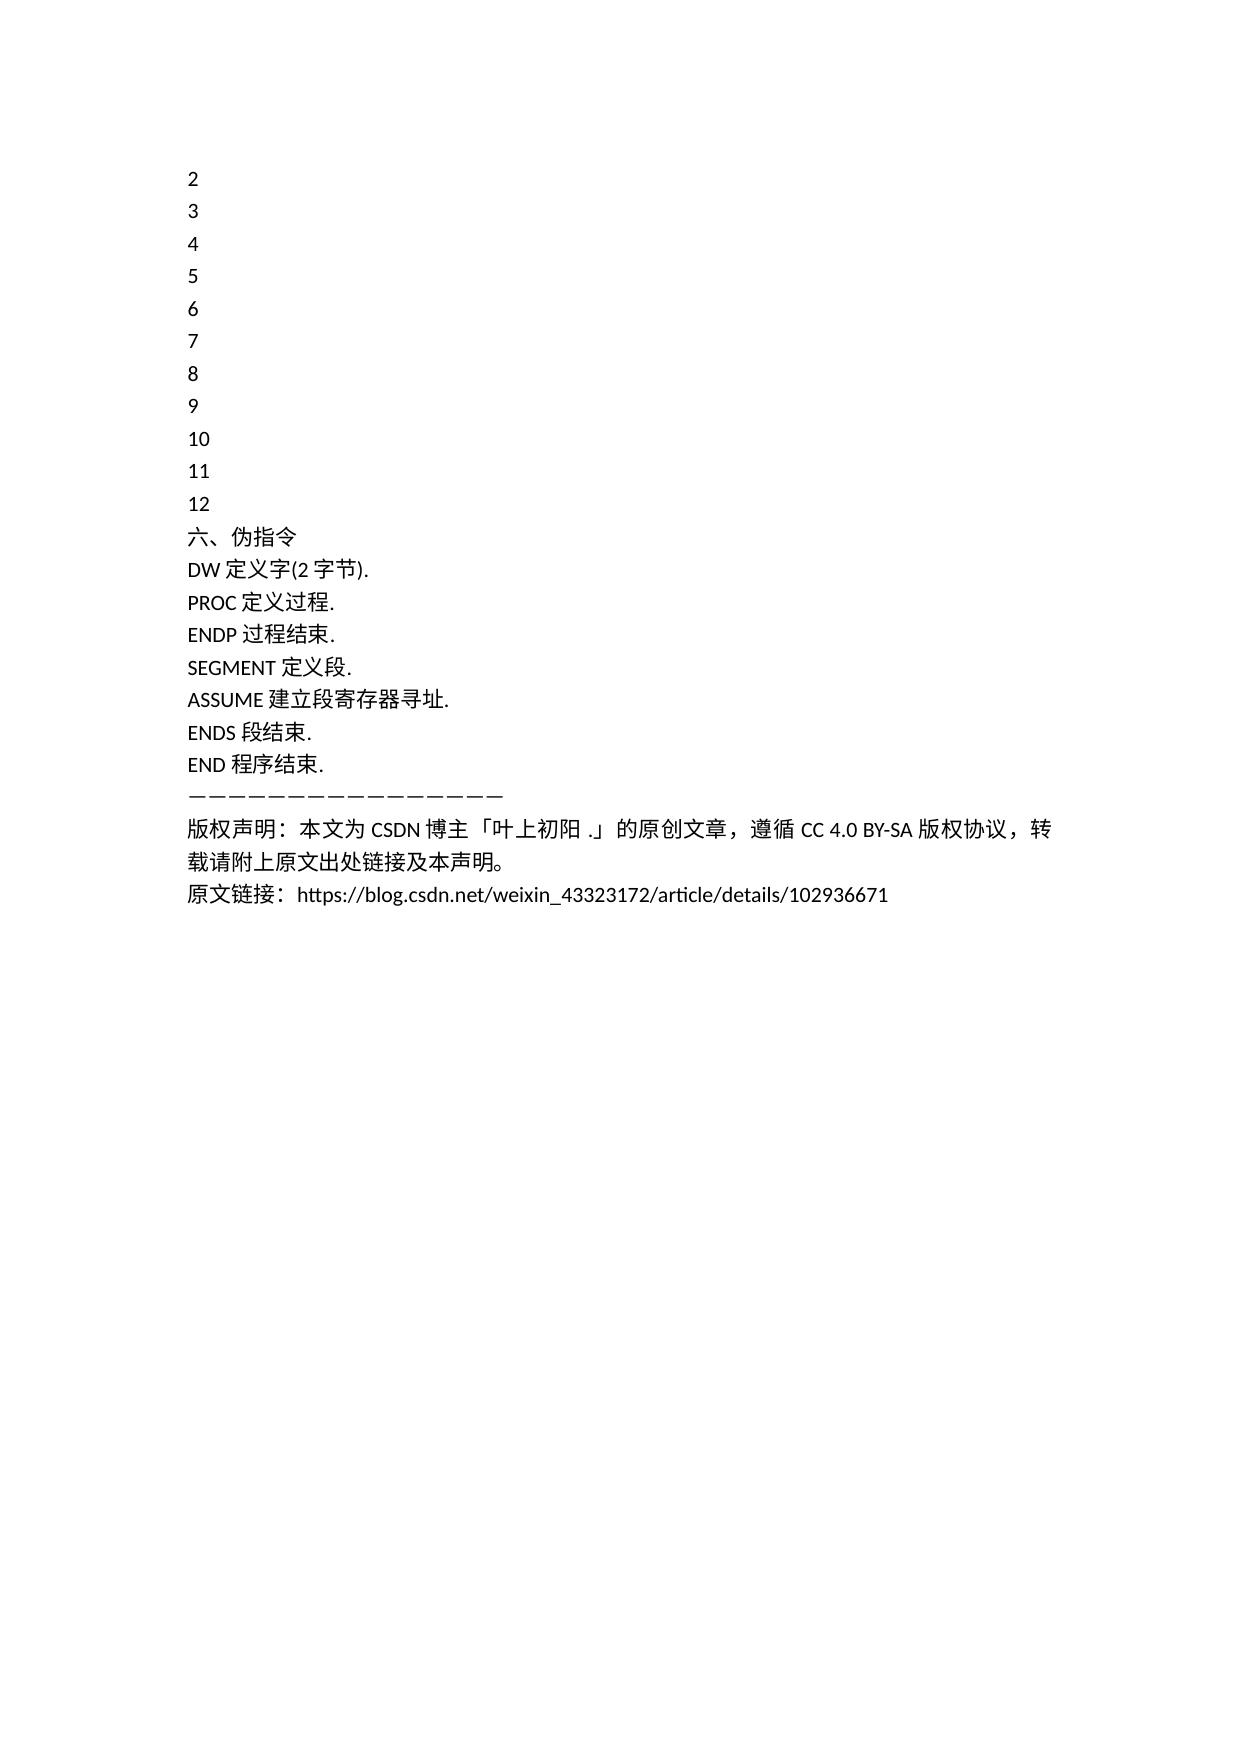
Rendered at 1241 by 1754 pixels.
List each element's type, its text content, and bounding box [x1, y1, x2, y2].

text ASSUME 建立段寄存器寻址. [187, 682, 1053, 714]
text 11 [187, 454, 1053, 487]
text 版权声明：本文为CSDN博主「叶上初阳 .」的原创文章，遵循 CC 4.0 BY-SA 版权协议，转载请附上原文出处链接及本声明。 [187, 812, 1053, 877]
text DW 定义字(2字节). [187, 552, 1053, 584]
text 8 [187, 357, 1053, 389]
text 原文链接：https://blog.csdn.net/weixin_43323172/article/details/102936671 [187, 877, 1053, 909]
text 10 [187, 422, 1053, 454]
text 4 [187, 227, 1053, 259]
text ———————————————— [187, 779, 1053, 812]
text PROC 定义过程. [187, 584, 1053, 617]
text 6 [187, 292, 1053, 324]
text 9 [187, 389, 1053, 422]
text 六、伪指令 [187, 519, 1053, 552]
text 2 [187, 162, 1053, 194]
text ENDP 过程结束. [187, 617, 1053, 649]
text SEGMENT 定义段. [187, 649, 1053, 682]
text 5 [187, 259, 1053, 292]
text 12 [187, 487, 1053, 519]
text 3 [187, 194, 1053, 227]
text ENDS 段结束. [187, 714, 1053, 747]
text END 程序结束. [187, 747, 1053, 779]
text 7 [187, 324, 1053, 357]
